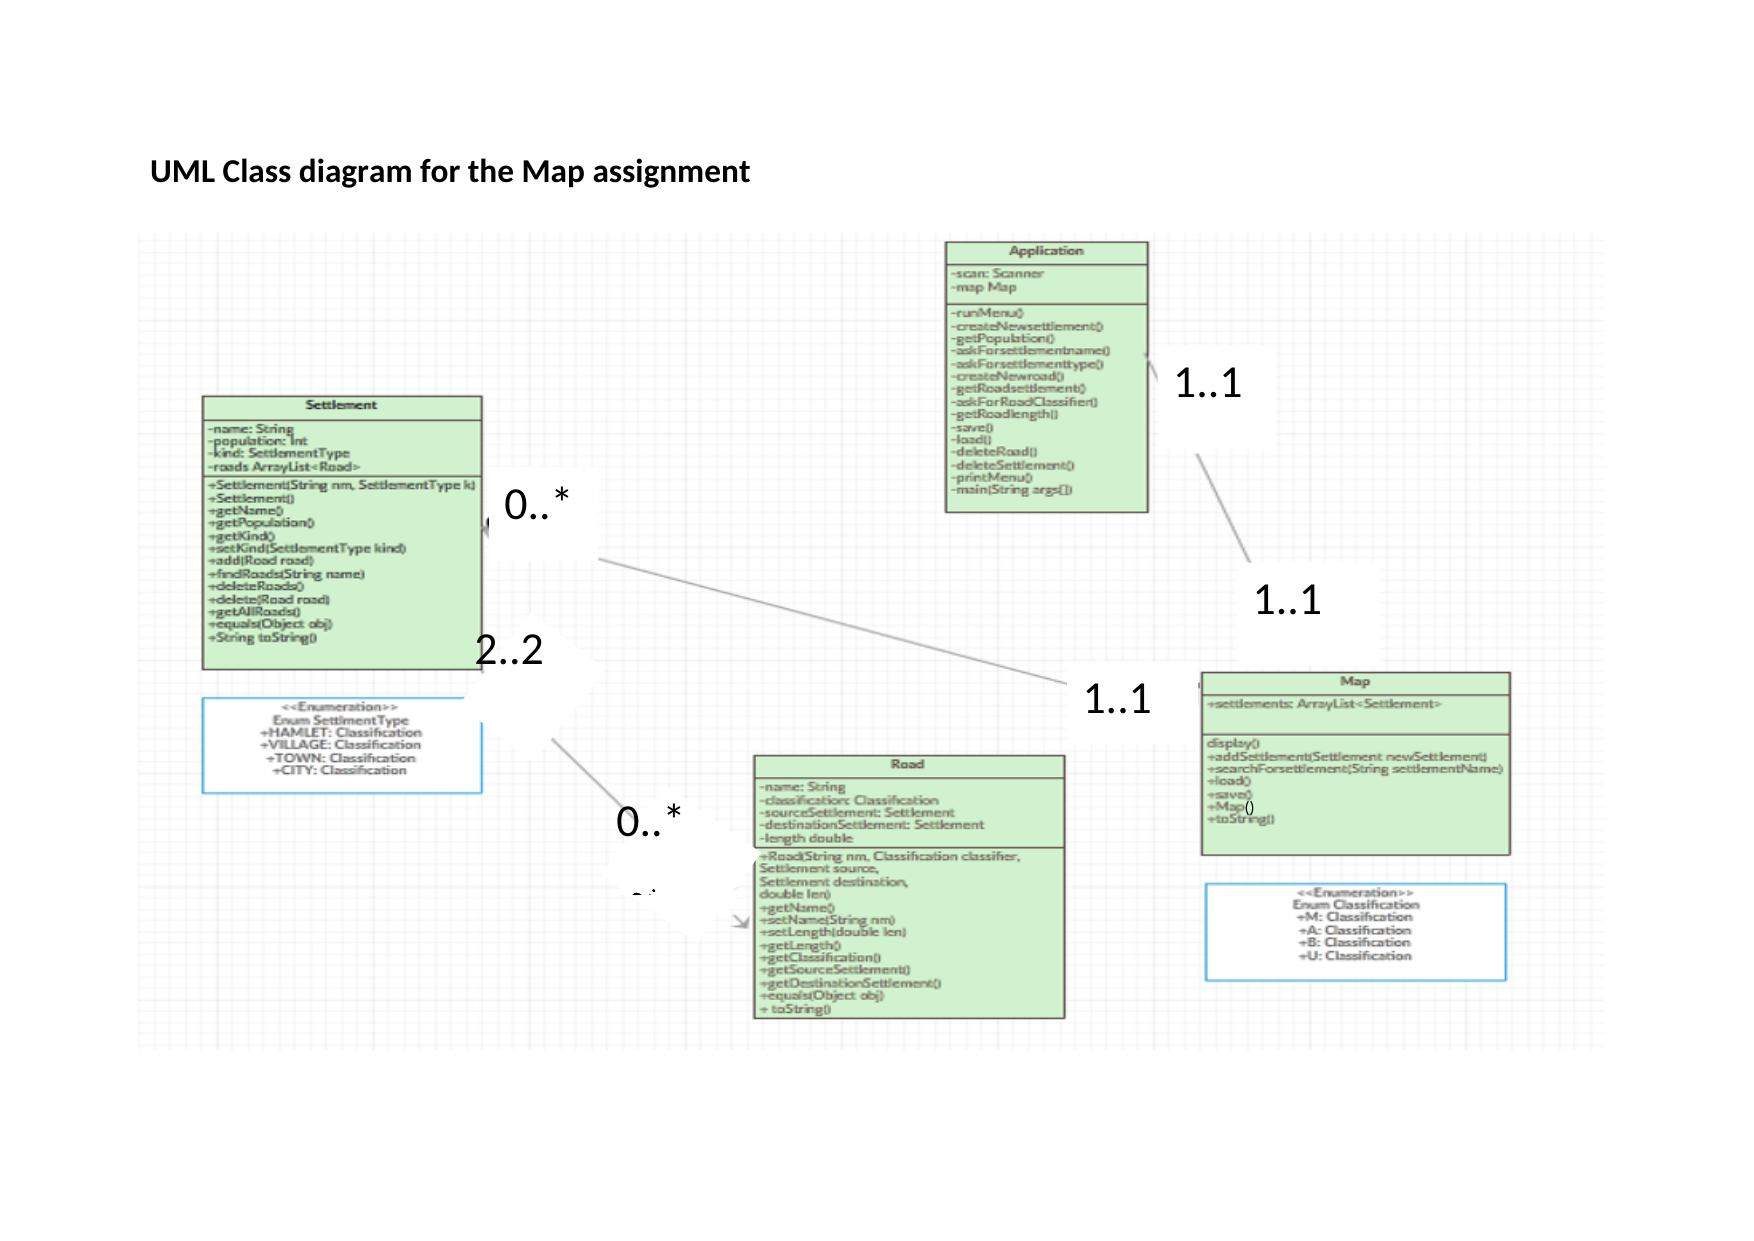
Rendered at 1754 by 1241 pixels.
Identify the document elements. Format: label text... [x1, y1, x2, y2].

text UML Class diagram for the Map assignment [150, 150, 1604, 191]
picture [138, 212, 1604, 1101]
